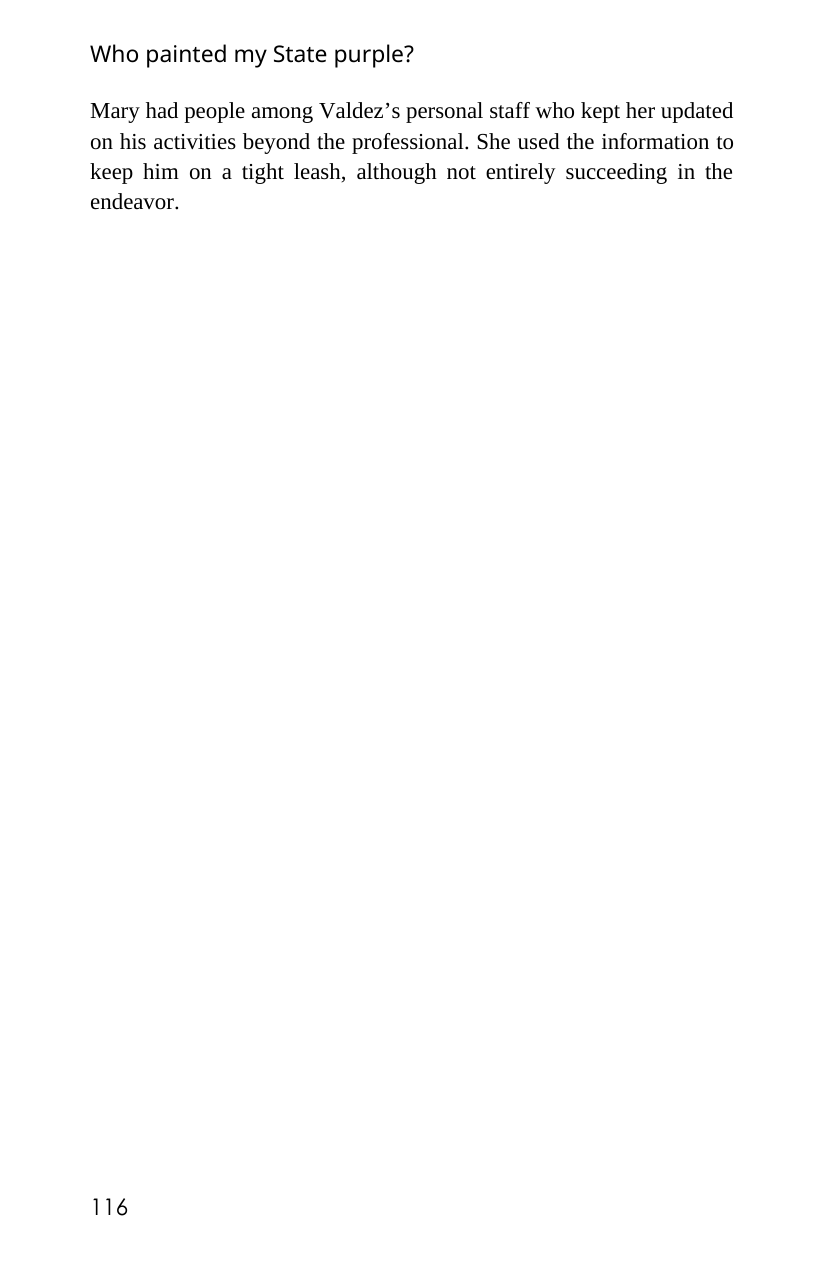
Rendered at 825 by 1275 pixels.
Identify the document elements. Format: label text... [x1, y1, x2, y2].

text Mary had people among Valdez’s personal staff who kept her updated on his activities beyond the professional. She used the information to keep him on a tight leash, although not entirely succeeding in the endeavor. [90, 97, 735, 214]
